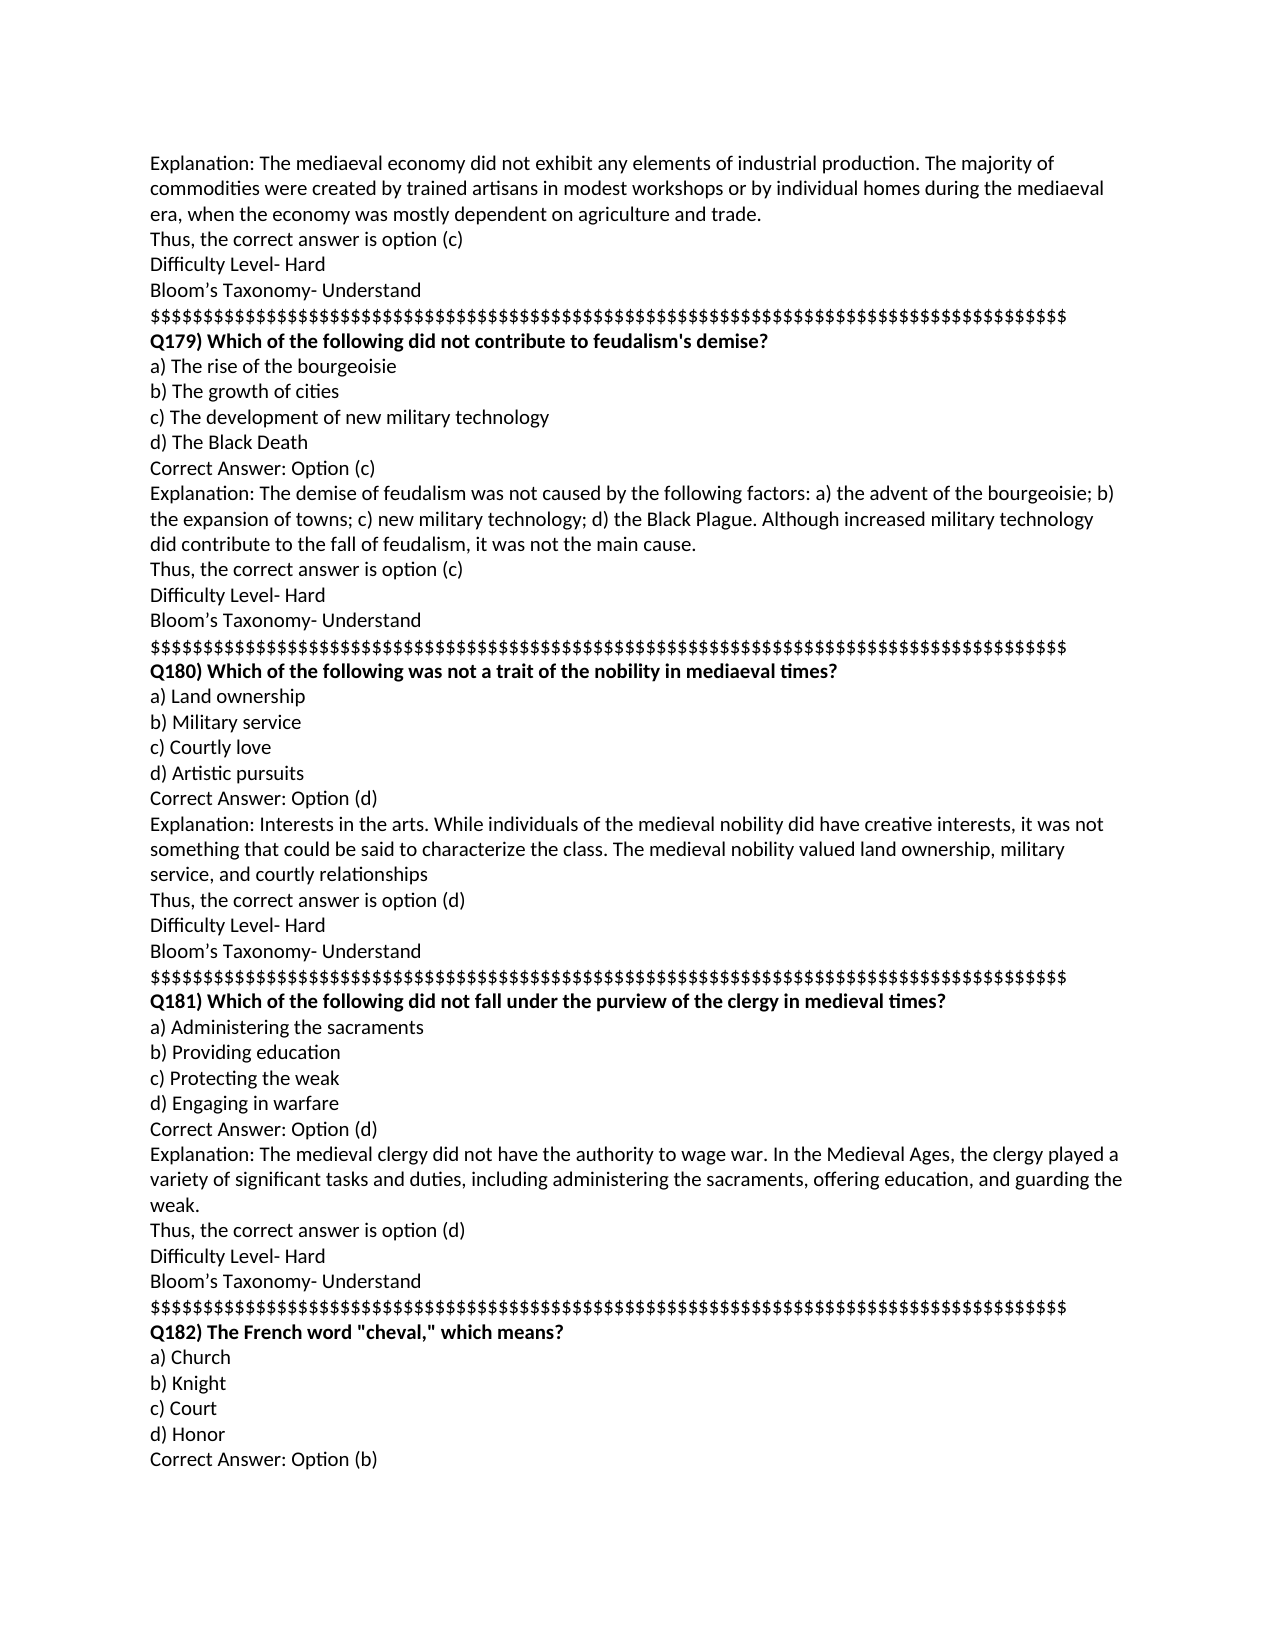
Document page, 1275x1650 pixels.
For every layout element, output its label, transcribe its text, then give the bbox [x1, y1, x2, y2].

text Difficulty Level- Hard [150, 582, 1125, 607]
text Explanation: The medieval clergy did not have the authority to wage war. In the Medieval Ages, the clergy played a variety of significant tasks and duties, including administering the sacraments, offering education, and guarding the weak. [150, 1141, 1125, 1217]
text Q179) Which of the following did not contribute to feudalism's demise? [150, 328, 1125, 353]
text d) Honor [150, 1421, 1125, 1446]
text Bloom’s Taxonomy- Understand [150, 607, 1125, 633]
text Thus, the correct answer is option (c) [150, 557, 1125, 582]
text Correct Answer: Option (c) [150, 455, 1125, 480]
text c) Courtly love [150, 734, 1125, 760]
text a) The rise of the bourgeoisie [150, 353, 1125, 379]
text Bloom’s Taxonomy- Understand [150, 938, 1125, 963]
text Explanation: The demise of feudalism was not caused by the following factors: a) the advent of the bourgeoisie; b) the expansion of towns; c) new military technology; d) the Black Plague. Although increased military technology did contribute to the fall of feudalism, it was not the main cause. [150, 480, 1125, 557]
text b) Knight [150, 1370, 1125, 1395]
text Thus, the correct answer is option (c) [150, 226, 1125, 252]
text Correct Answer: Option (d) [150, 1116, 1125, 1141]
text Bloom’s Taxonomy- Understand [150, 1268, 1125, 1294]
text Q180) Which of the following was not a trait of the nobility in mediaeval times? [150, 658, 1125, 684]
text Bloom’s Taxonomy- Understand [150, 277, 1125, 302]
text b) Military service [150, 709, 1125, 734]
text Q181) Which of the following did not fall under the purview of the clergy in medieval times? [150, 989, 1125, 1014]
text c) Court [150, 1395, 1125, 1421]
text Correct Answer: Option (b) [150, 1446, 1125, 1472]
text Correct Answer: Option (d) [150, 785, 1125, 811]
text Difficulty Level- Hard [150, 252, 1125, 277]
text $$$$$$$$$$$$$$$$$$$$$$$$$$$$$$$$$$$$$$$$$$$$$$$$$$$$$$$$$$$$$$$$$$$$$$$$$$$$$$$$$$$$$$$ [150, 963, 1125, 989]
text c) Protecting the weak [150, 1065, 1125, 1090]
text Thus, the correct answer is option (d) [150, 887, 1125, 912]
text $$$$$$$$$$$$$$$$$$$$$$$$$$$$$$$$$$$$$$$$$$$$$$$$$$$$$$$$$$$$$$$$$$$$$$$$$$$$$$$$$$$$$$$ [150, 1294, 1125, 1319]
text a) Church [150, 1344, 1125, 1370]
text Difficulty Level- Hard [150, 1243, 1125, 1268]
text a) Administering the sacraments [150, 1014, 1125, 1039]
text $$$$$$$$$$$$$$$$$$$$$$$$$$$$$$$$$$$$$$$$$$$$$$$$$$$$$$$$$$$$$$$$$$$$$$$$$$$$$$$$$$$$$$$ [150, 302, 1125, 328]
text d) Artistic pursuits [150, 760, 1125, 785]
text b) The growth of cities [150, 379, 1125, 404]
text Thus, the correct answer is option (d) [150, 1217, 1125, 1243]
text Difficulty Level- Hard [150, 912, 1125, 938]
text Explanation: Interests in the arts. While individuals of the medieval nobility did have creative interests, it was not something that could be said to characterize the class. The medieval nobility valued land ownership, military service, and courtly relationships [150, 811, 1125, 887]
text a) Land ownership [150, 684, 1125, 709]
text $$$$$$$$$$$$$$$$$$$$$$$$$$$$$$$$$$$$$$$$$$$$$$$$$$$$$$$$$$$$$$$$$$$$$$$$$$$$$$$$$$$$$$$ [150, 633, 1125, 658]
text Q182) The French word "cheval," which means? [150, 1319, 1125, 1344]
text b) Providing education [150, 1039, 1125, 1065]
text c) The development of new military technology [150, 404, 1125, 429]
text Explanation: The mediaeval economy did not exhibit any elements of industrial production. The majority of commodities were created by trained artisans in modest workshops or by individual homes during the mediaeval era, when the economy was mostly dependent on agriculture and trade. [150, 150, 1125, 226]
text d) Engaging in warfare [150, 1090, 1125, 1116]
text d) The Black Death [150, 429, 1125, 455]
